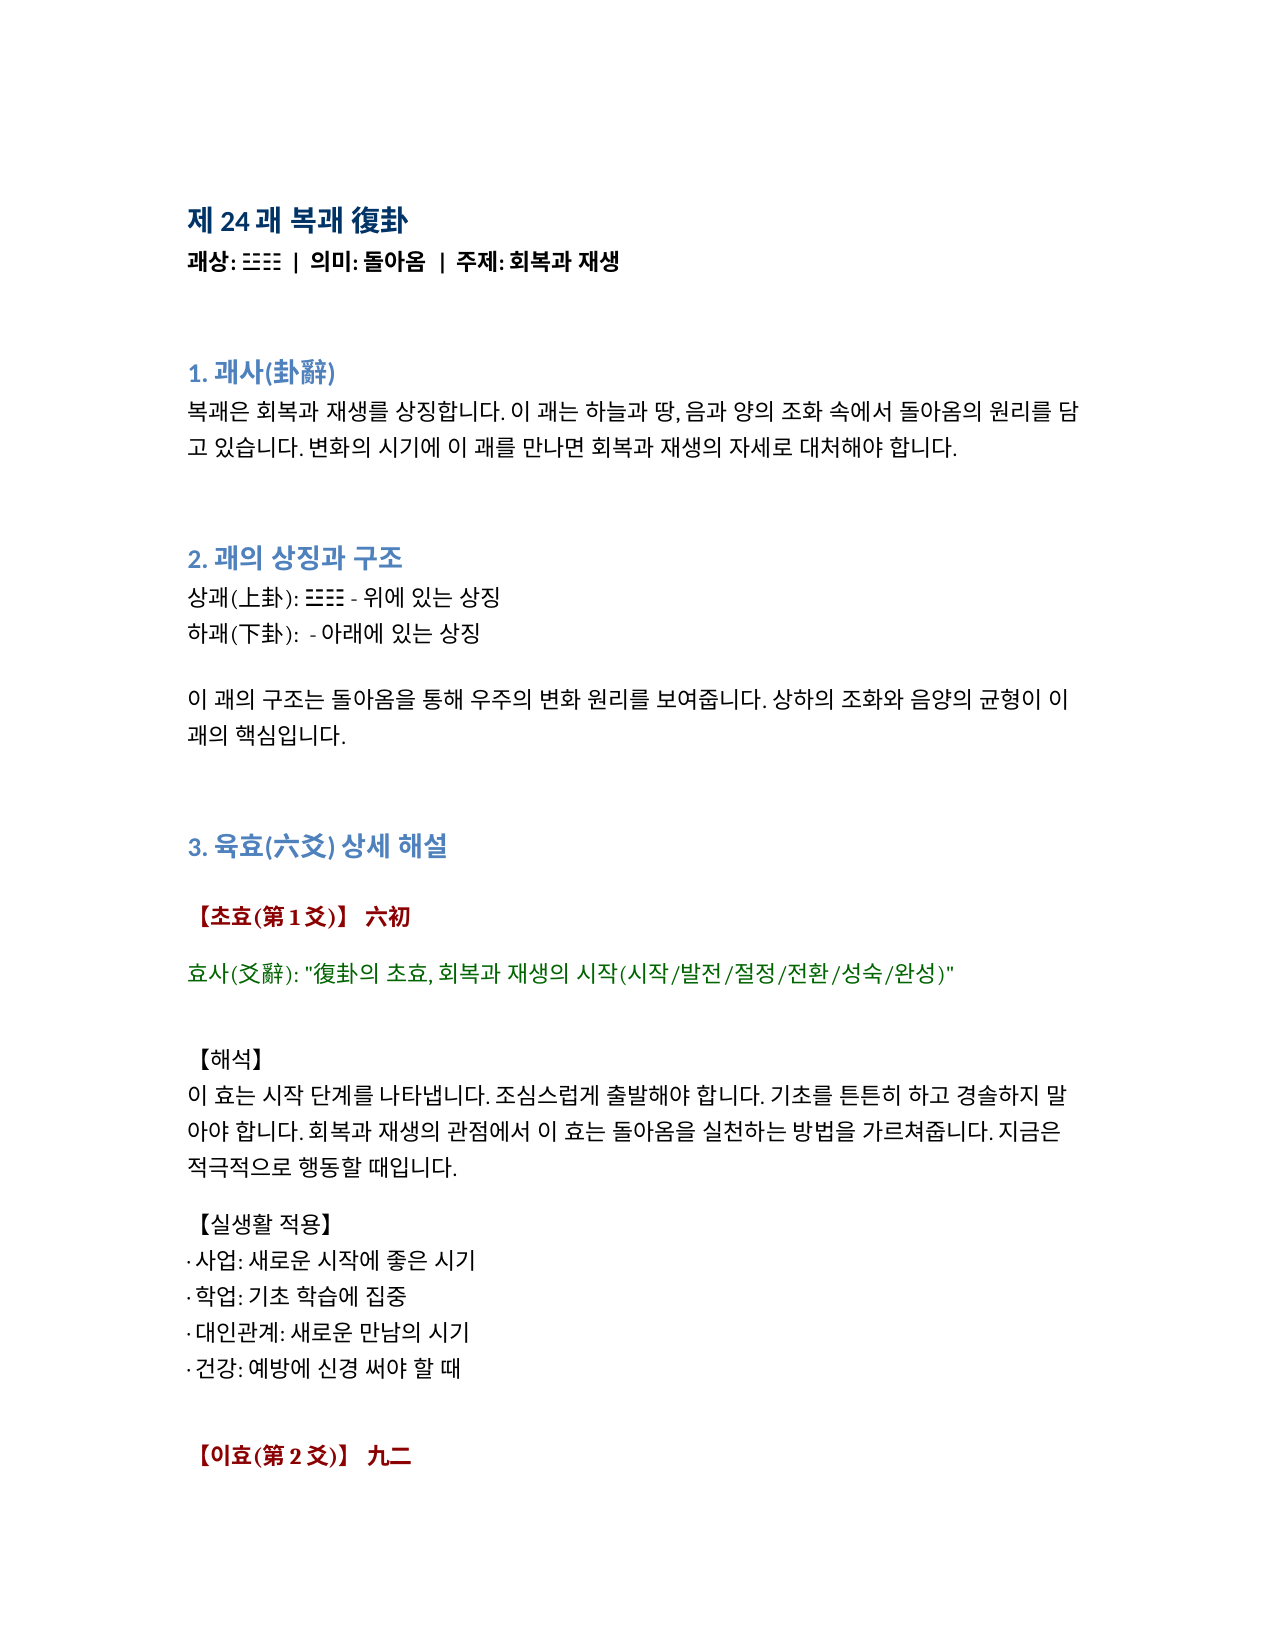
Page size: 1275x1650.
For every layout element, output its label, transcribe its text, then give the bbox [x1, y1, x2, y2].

text 【이효(第2爻)】 九二 [187, 1409, 1087, 1472]
subtitle 2. 괘의 상징과 구조 [187, 539, 1087, 576]
subtitle 제24괘 복괘 復卦 [187, 200, 1087, 240]
text 【실생활 적용】 · 사업: 새로운 시작에 좋은 시기 · 학업: 기초 학습에 집중 · 대인관계: 새로운 만남의 시기 · 건강: 예방에 신경 써야 할 때 [187, 1209, 1087, 1384]
text 괘상: ☳☷ | 의미: 돌아옴 | 주제: 회복과 재생 [187, 246, 1087, 277]
text 【초효(第1爻)】 六初 [187, 870, 1087, 932]
text 【해석】 이 효는 시작 단계를 나타냅니다. 조심스럽게 출발해야 합니다. 기초를 튼튼히 하고 경솔하지 말아야 합니다. 회복과 재생의 관점에서 이 효는 돌아옴을 실천하는 방법을 가르쳐줍니다. 지금은 적극적으로 행동할 때입니다. [187, 1044, 1087, 1183]
text 상괘(上卦): ☳☷ - 위에 있는 상징 하괘(下卦): - 아래에 있는 상징 이 괘의 구조는 돌아옴을 통해 우주의 변화 원리를 보여줍니다. 상하의 조화와 음양의 균형이 이 괘의 핵심입니다. [187, 582, 1087, 751]
subtitle 3. 육효(六爻) 상세 해설 [187, 828, 1087, 865]
subtitle 1. 괘사(卦辭) [187, 353, 1087, 390]
text 복괘은 회복과 재생를 상징합니다. 이 괘는 하늘과 땅, 음과 양의 조화 속에서 돌아옴의 원리를 담고 있습니다. 변화의 시기에 이 괘를 만나면 회복과 재생의 자세로 대처해야 합니다. [187, 396, 1087, 463]
text 효사(爻辭): "復卦의 초효, 회복과 재생의 시작(시작/발전/절정/전환/성숙/완성)" [187, 958, 1087, 1019]
